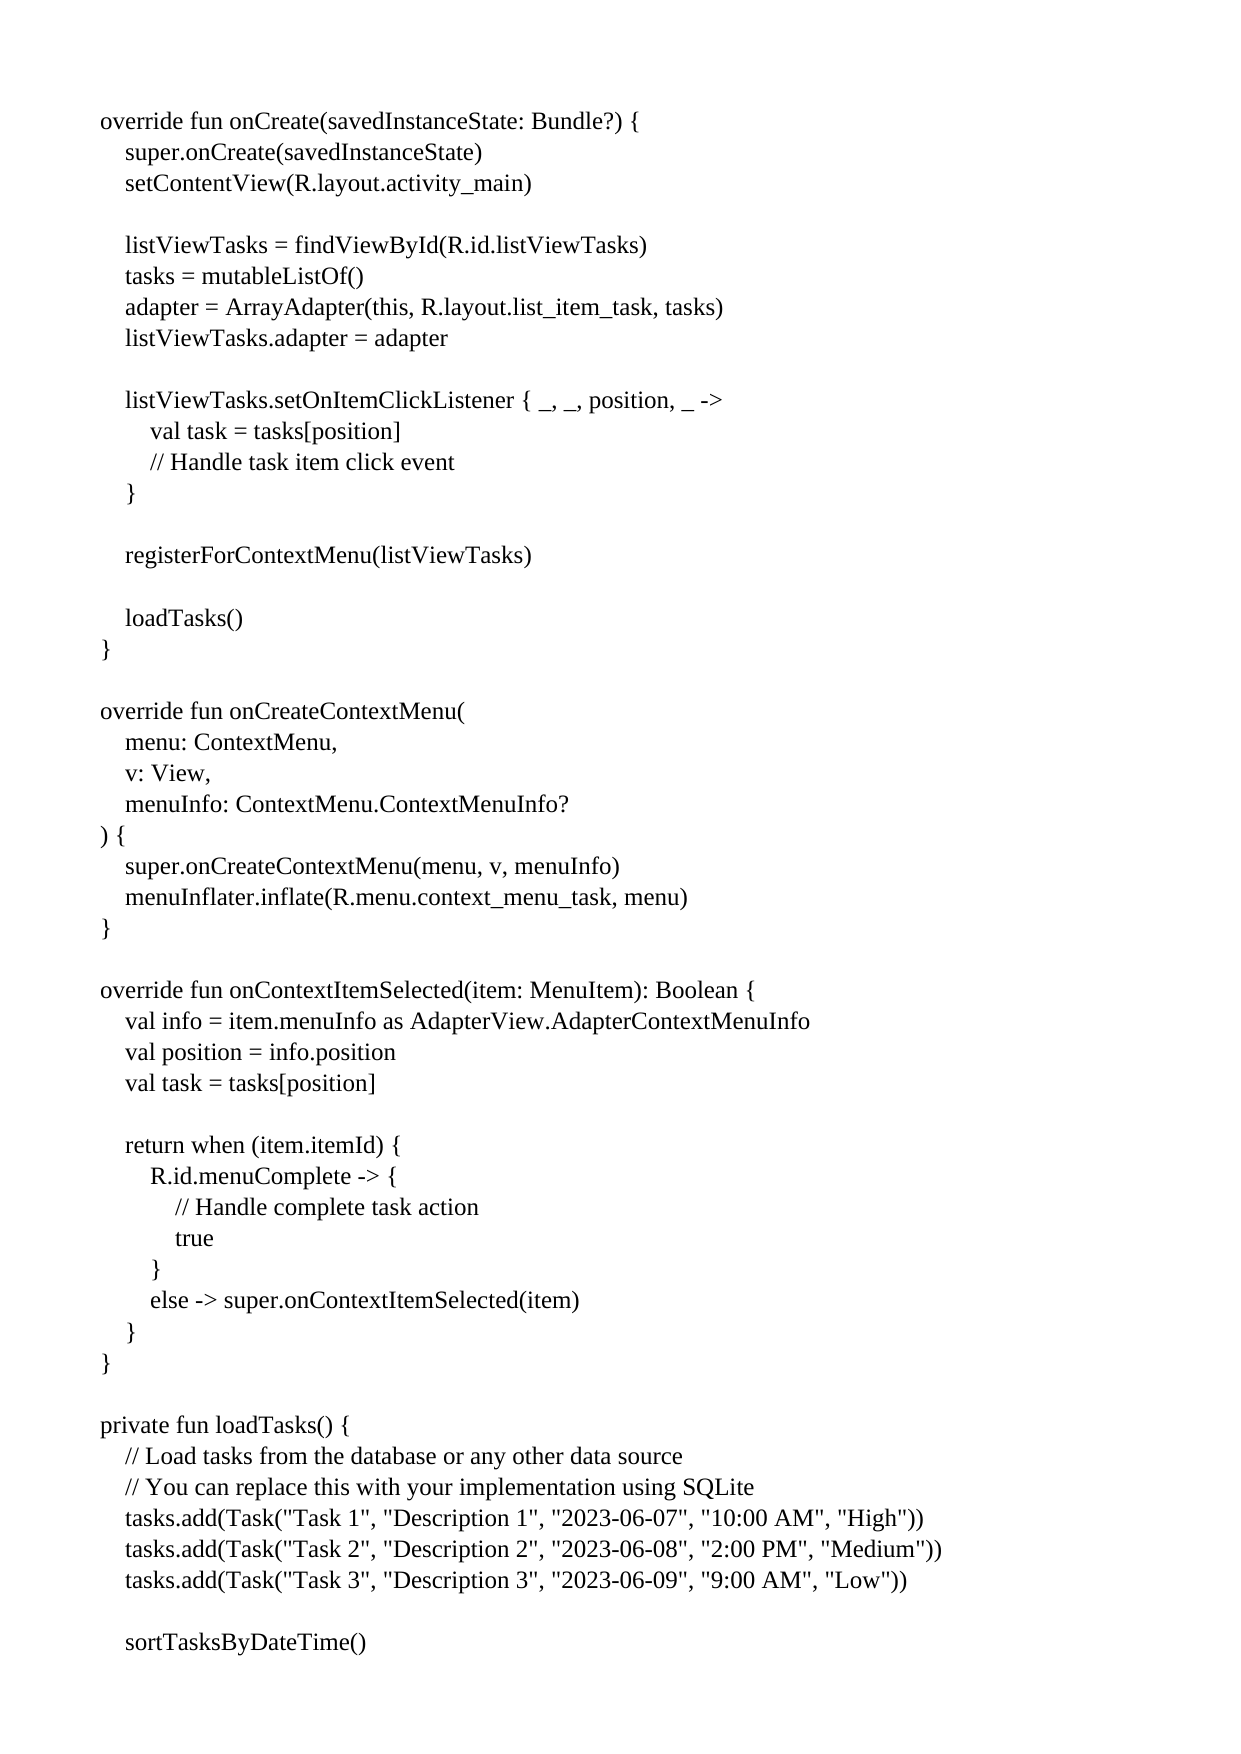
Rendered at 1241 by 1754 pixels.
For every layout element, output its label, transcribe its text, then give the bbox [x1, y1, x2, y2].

text listViewTasks = findViewById(R.id.listViewTasks) [75, 230, 1165, 259]
text val position = info.position [75, 1037, 1165, 1066]
text val info = item.menuInfo as AdapterView.AdapterContextMenuInfo [75, 1006, 1165, 1035]
text tasks = mutableListOf() [75, 261, 1165, 290]
text val task = tasks[position] [75, 1068, 1165, 1097]
text val task = tasks[position] [75, 416, 1165, 445]
text ) { [75, 820, 1165, 849]
text listViewTasks.setOnItemClickListener { _, _, position, _ -> [75, 385, 1165, 414]
text } [75, 1317, 1165, 1345]
text true [75, 1223, 1165, 1252]
text menuInflater.inflate(R.menu.context_menu_task, menu) [75, 882, 1165, 911]
text v: View, [75, 758, 1165, 787]
text listViewTasks.adapter = adapter [75, 323, 1165, 352]
text } [75, 478, 1165, 507]
text // Handle complete task action [75, 1192, 1165, 1221]
text // Handle task item click event [75, 447, 1165, 476]
text loadTasks() [75, 603, 1165, 631]
text registerForContextMenu(listViewTasks) [75, 541, 1165, 569]
text super.onCreateContextMenu(menu, v, menuInfo) [75, 851, 1165, 880]
text } [75, 634, 1165, 662]
text tasks.add(Task("Task 1", "Description 1", "2023-06-07", "10:00 AM", "High")) [75, 1503, 1165, 1532]
text override fun onCreateContextMenu( [75, 696, 1165, 724]
text menuInfo: ContextMenu.ContextMenuInfo? [75, 789, 1165, 818]
text override fun onContextItemSelected(item: MenuItem): Boolean { [75, 975, 1165, 1004]
text override fun onCreate(savedInstanceState: Bundle?) { [75, 106, 1165, 135]
text } [75, 1348, 1165, 1376]
text adapter = ArrayAdapter(this, R.layout.list_item_task, tasks) [75, 292, 1165, 321]
text super.onCreate(savedInstanceState) [75, 137, 1165, 166]
text R.id.menuComplete -> { [75, 1161, 1165, 1190]
text // Load tasks from the database or any other data source [75, 1441, 1165, 1469]
text private fun loadTasks() { [75, 1410, 1165, 1438]
text setContentView(R.layout.activity_main) [75, 168, 1165, 197]
text sortTasksByDateTime() [75, 1627, 1165, 1656]
text tasks.add(Task("Task 3", "Description 3", "2023-06-09", "9:00 AM", "Low")) [75, 1565, 1165, 1594]
text tasks.add(Task("Task 2", "Description 2", "2023-06-08", "2:00 PM", "Medium")) [75, 1534, 1165, 1563]
text return when (item.itemId) { [75, 1130, 1165, 1159]
text // You can replace this with your implementation using SQLite [75, 1472, 1165, 1501]
text menu: ContextMenu, [75, 727, 1165, 756]
text else -> super.onContextItemSelected(item) [75, 1286, 1165, 1314]
text } [75, 913, 1165, 942]
text } [75, 1254, 1165, 1283]
